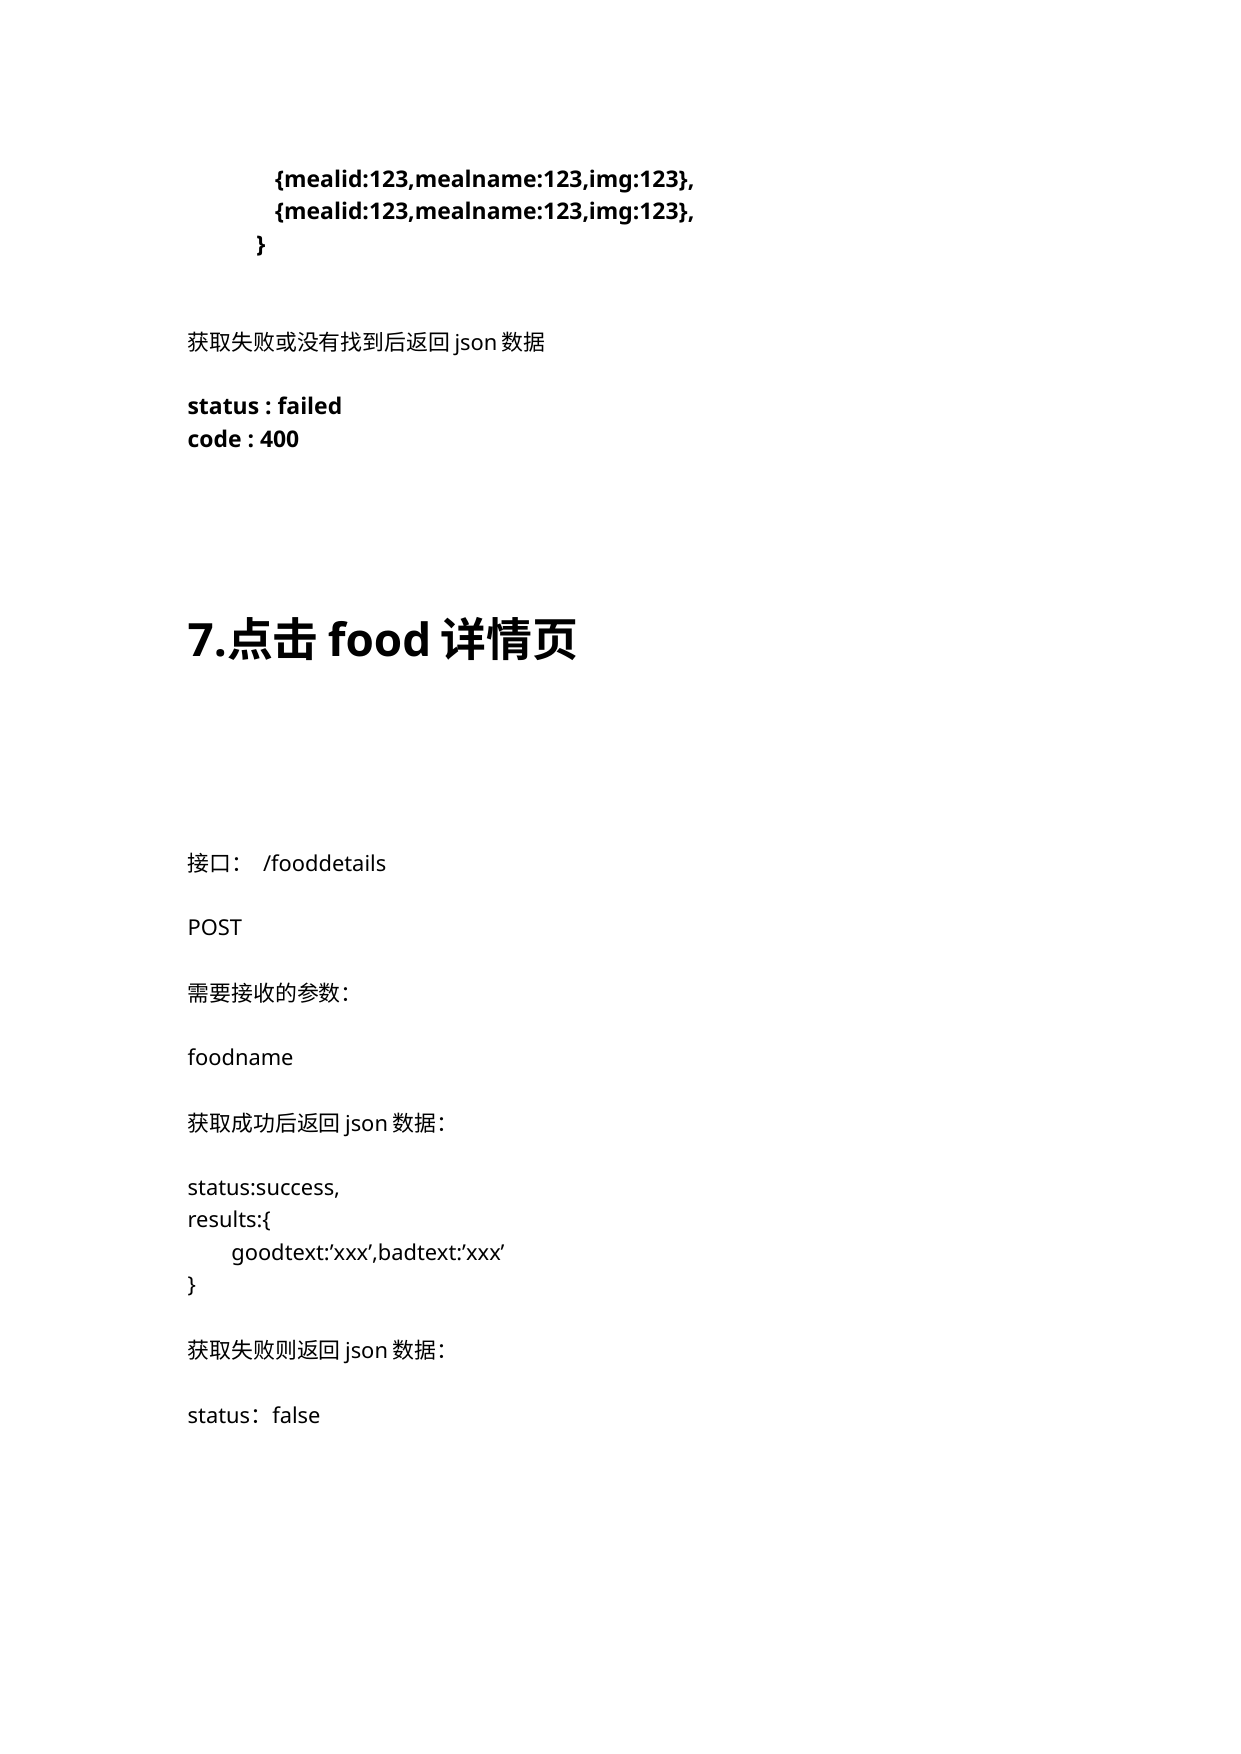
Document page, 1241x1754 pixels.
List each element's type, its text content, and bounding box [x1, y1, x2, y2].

text foodname [187, 1041, 1053, 1073]
subtitle 7.点击food详情页 [187, 587, 1053, 685]
text } [187, 1268, 1053, 1301]
text status : failed [187, 389, 1053, 422]
text 需要接收的参数： [187, 976, 1053, 1008]
text {mealid:123,mealname:123,img:123}, [187, 194, 1053, 227]
text 获取失败或没有找到后返回json数据 [187, 324, 1053, 357]
text status:success, [187, 1171, 1053, 1203]
text code : 400 [187, 422, 1053, 454]
text {mealid:123,mealname:123,img:123}, [187, 162, 1053, 194]
text 获取失败则返回json数据： [187, 1333, 1053, 1366]
text goodtext:’xxx’,badtext:’xxx’ [187, 1236, 1053, 1268]
text results:{ [187, 1203, 1053, 1236]
text } [187, 227, 1053, 259]
text 获取成功后返回json数据： [187, 1106, 1053, 1138]
text status：false [187, 1398, 1053, 1431]
text 接口： /fooddetails [187, 846, 1053, 878]
text POST [187, 911, 1053, 943]
